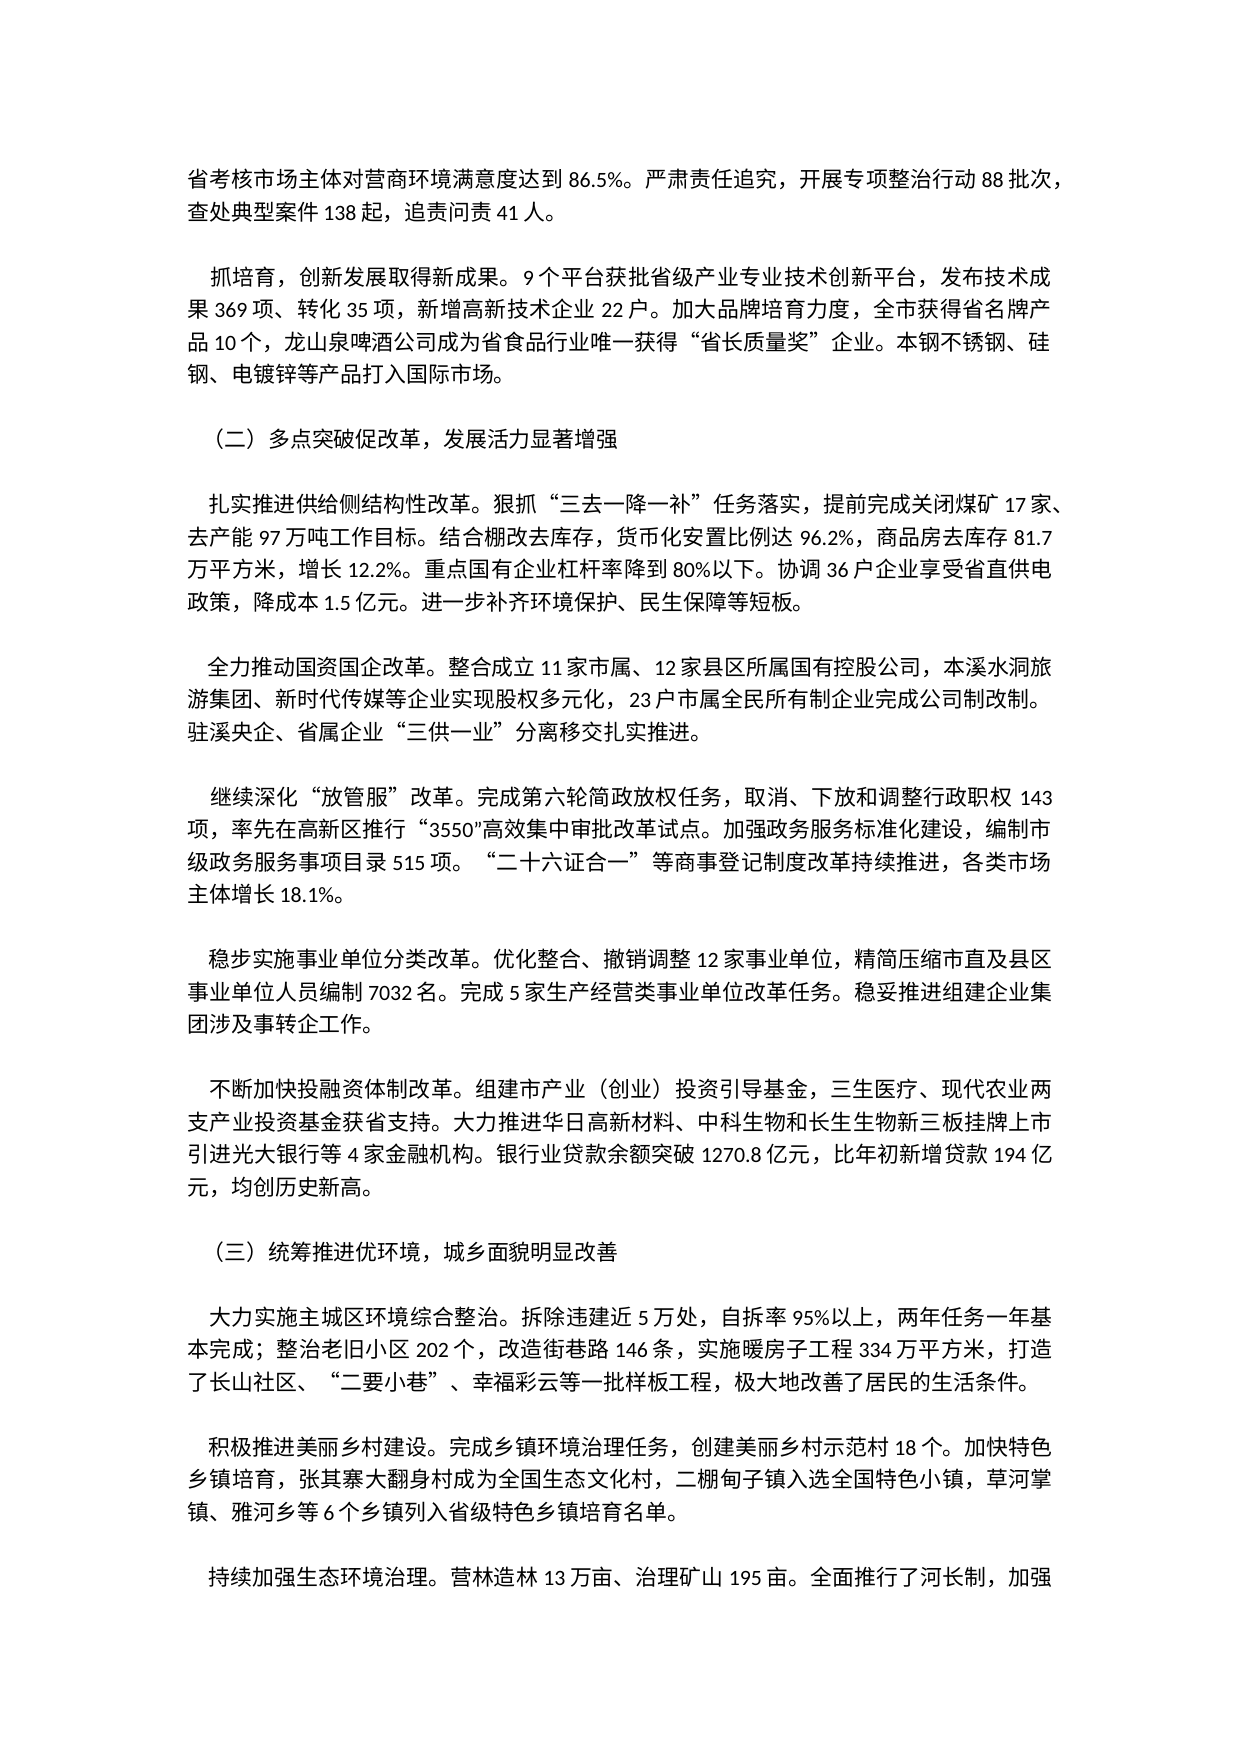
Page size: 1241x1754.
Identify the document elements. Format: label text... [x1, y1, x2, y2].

text 大力实施主城区环境综合整治。拆除违建近5万处，自拆率95%以上，两年任务一年基本完成；整治老旧小区202个，改造街巷路146条，实施暖房子工程334万平方米，打造了长山社区、“二要小巷”、幸福彩云等一批样板工程，极大地改善了居民的生活条件。 [187, 1299, 1053, 1397]
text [187, 162, 1053, 227]
text 抓培育，创新发展取得新成果。9个平台获批省级产业专业技术创新平台，发布技术成果369项、转化35项，新增高新技术企业22户。加大品牌培育力度，全市获得省名牌产品10个，龙山泉啤酒公司成为省食品行业唯一获得“省长质量奖”企业。本钢不锈钢、硅钢、电镀锌等产品打入国际市场。 [187, 259, 1053, 389]
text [187, 1559, 1053, 1592]
text （二）多点突破促改革，发展活力显著增强 [187, 422, 1053, 454]
text 积极推进美丽乡村建设。完成乡镇环境治理任务，创建美丽乡村示范村18个。加快特色乡镇培育，张其寨大翻身村成为全国生态文化村，二棚甸子镇入选全国特色小镇，草河掌镇、雅河乡等6个乡镇列入省级特色乡镇培育名单。 [187, 1429, 1053, 1527]
text 继续深化“放管服”改革。完成第六轮简政放权任务，取消、下放和调整行政职权143项，率先在高新区推行“3550”高效集中审批改革试点。加强政务服务标准化建设，编制市级政务服务事项目录515项。“二十六证合一”等商事登记制度改革持续推进，各类市场主体增长18.1%。 [187, 779, 1053, 909]
text （三）统筹推进优环境，城乡面貌明显改善 [187, 1234, 1053, 1267]
text 扎实推进供给侧结构性改革。狠抓“三去一降一补”任务落实，提前完成关闭煤矿17家、去产能97万吨工作目标。结合棚改去库存，货币化安置比例达96.2%，商品房去库存81.7万平方米，增长12.2%。重点国有企业杠杆率降到80%以下。协调36户企业享受省直供电政策，降成本1.5亿元。进一步补齐环境保护、民生保障等短板。 [187, 487, 1053, 617]
text 全力推动国资国企改革。整合成立11家市属、12家县区所属国有控股公司，本溪水洞旅游集团、新时代传媒等企业实现股权多元化，23户市属全民所有制企业完成公司制改制。驻溪央企、省属企业“三供一业”分离移交扎实推进。 [187, 649, 1053, 747]
text 不断加快投融资体制改革。组建市产业（创业）投资引导基金，三生医疗、现代农业两支产业投资基金获省支持。大力推进华日高新材料、中科生物和长生生物新三板挂牌上市。引进光大银行等4家金融机构。银行业贷款余额突破1270.8亿元，比年初新增贷款194亿元，均创历史新高。 [187, 1072, 1053, 1202]
text 稳步实施事业单位分类改革。优化整合、撤销调整12家事业单位，精简压缩市直及县区事业单位人员编制7032名。完成5家生产经营类事业单位改革任务。稳妥推进组建企业集团涉及事转企工作。 [187, 942, 1053, 1039]
